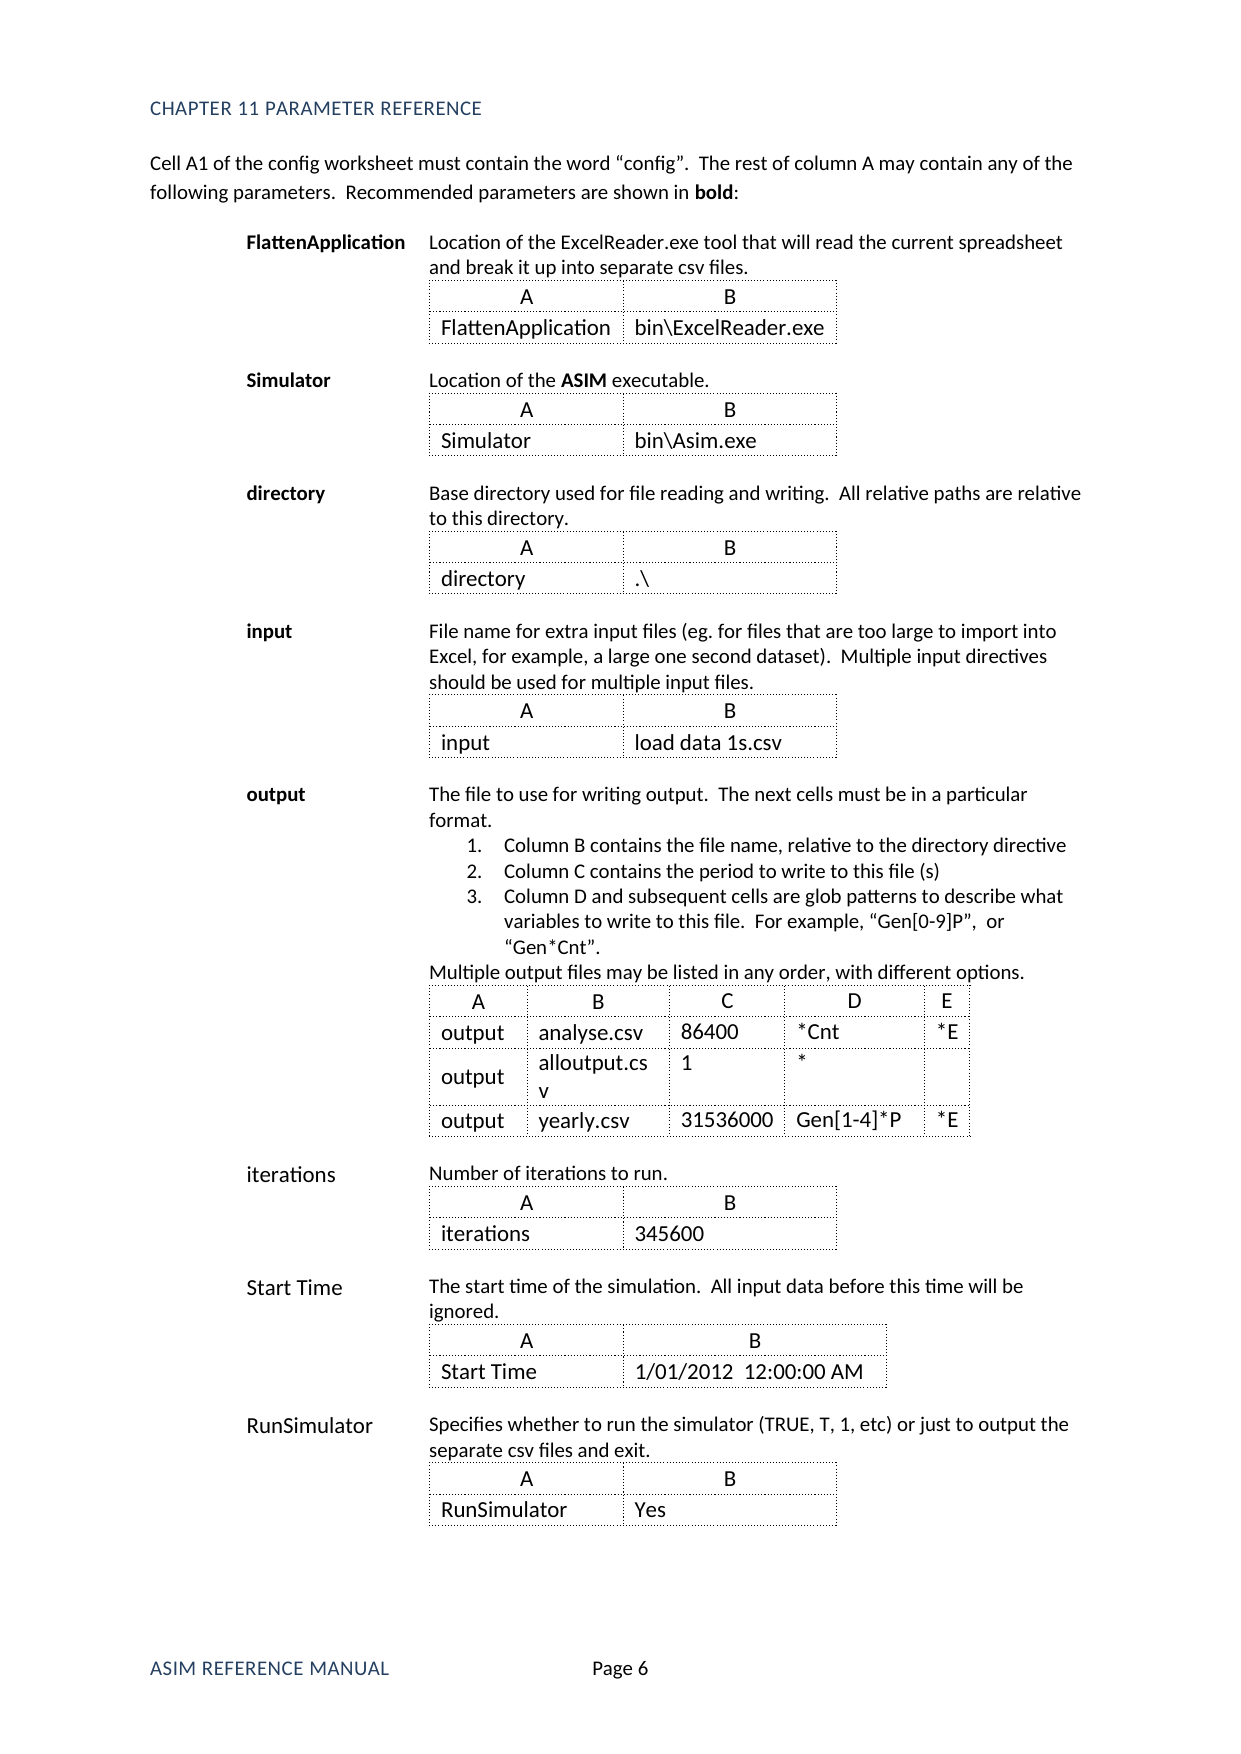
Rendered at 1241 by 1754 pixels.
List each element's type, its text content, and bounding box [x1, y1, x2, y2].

table_cell Base directory used for file reading and writing. All relative paths are relative to this directory. [418, 480, 1095, 618]
table_cell Specifies whether to run the simulator (TRUE, T, 1, etc) or just to output the separate csv files and exit. [418, 1411, 1095, 1549]
table_cell input [235, 618, 418, 782]
table_header Location of the ExcelReader.exe tool that will read the current spreadsheet and break it up into separate csv files. [418, 229, 1095, 367]
table_header FlattenApplication [235, 229, 418, 367]
text Cell A1 of the config worksheet must contain the word “config”. The rest of column A may contain any of the following parameters. Recommended parameters are shown in bold: [150, 150, 1090, 204]
table_cell Number of iterations to run. [418, 1161, 1095, 1273]
table_cell directory [235, 480, 418, 618]
table_cell File name for extra input files (eg. for files that are too large to import into Excel, for example, a large one second dataset). Multiple input directives should be used for multiple input files. [418, 618, 1095, 782]
table_cell Location of the ASIM executable. [418, 367, 1095, 480]
table_cell output [235, 782, 418, 1161]
table_cell RunSimulator [235, 1411, 418, 1549]
table_cell iterations [235, 1161, 418, 1273]
table_cell The start time of the simulation. All input data before this time will be ignored. [418, 1273, 1095, 1411]
table_cell The file to use for writing output. The next cells must be in a particular format. Column B contains the file name, relative to the directory directive Column C contains the period to write to this file (s) Column D and subsequent cells are glob patterns to describe what variables to write to this file. For example, “Gen[0-9]P”, or “Gen*Cnt”. Multiple output files may be listed in any order, with different options. [418, 782, 1095, 1161]
table_cell Start Time [235, 1273, 418, 1411]
table_cell Simulator [235, 367, 418, 480]
